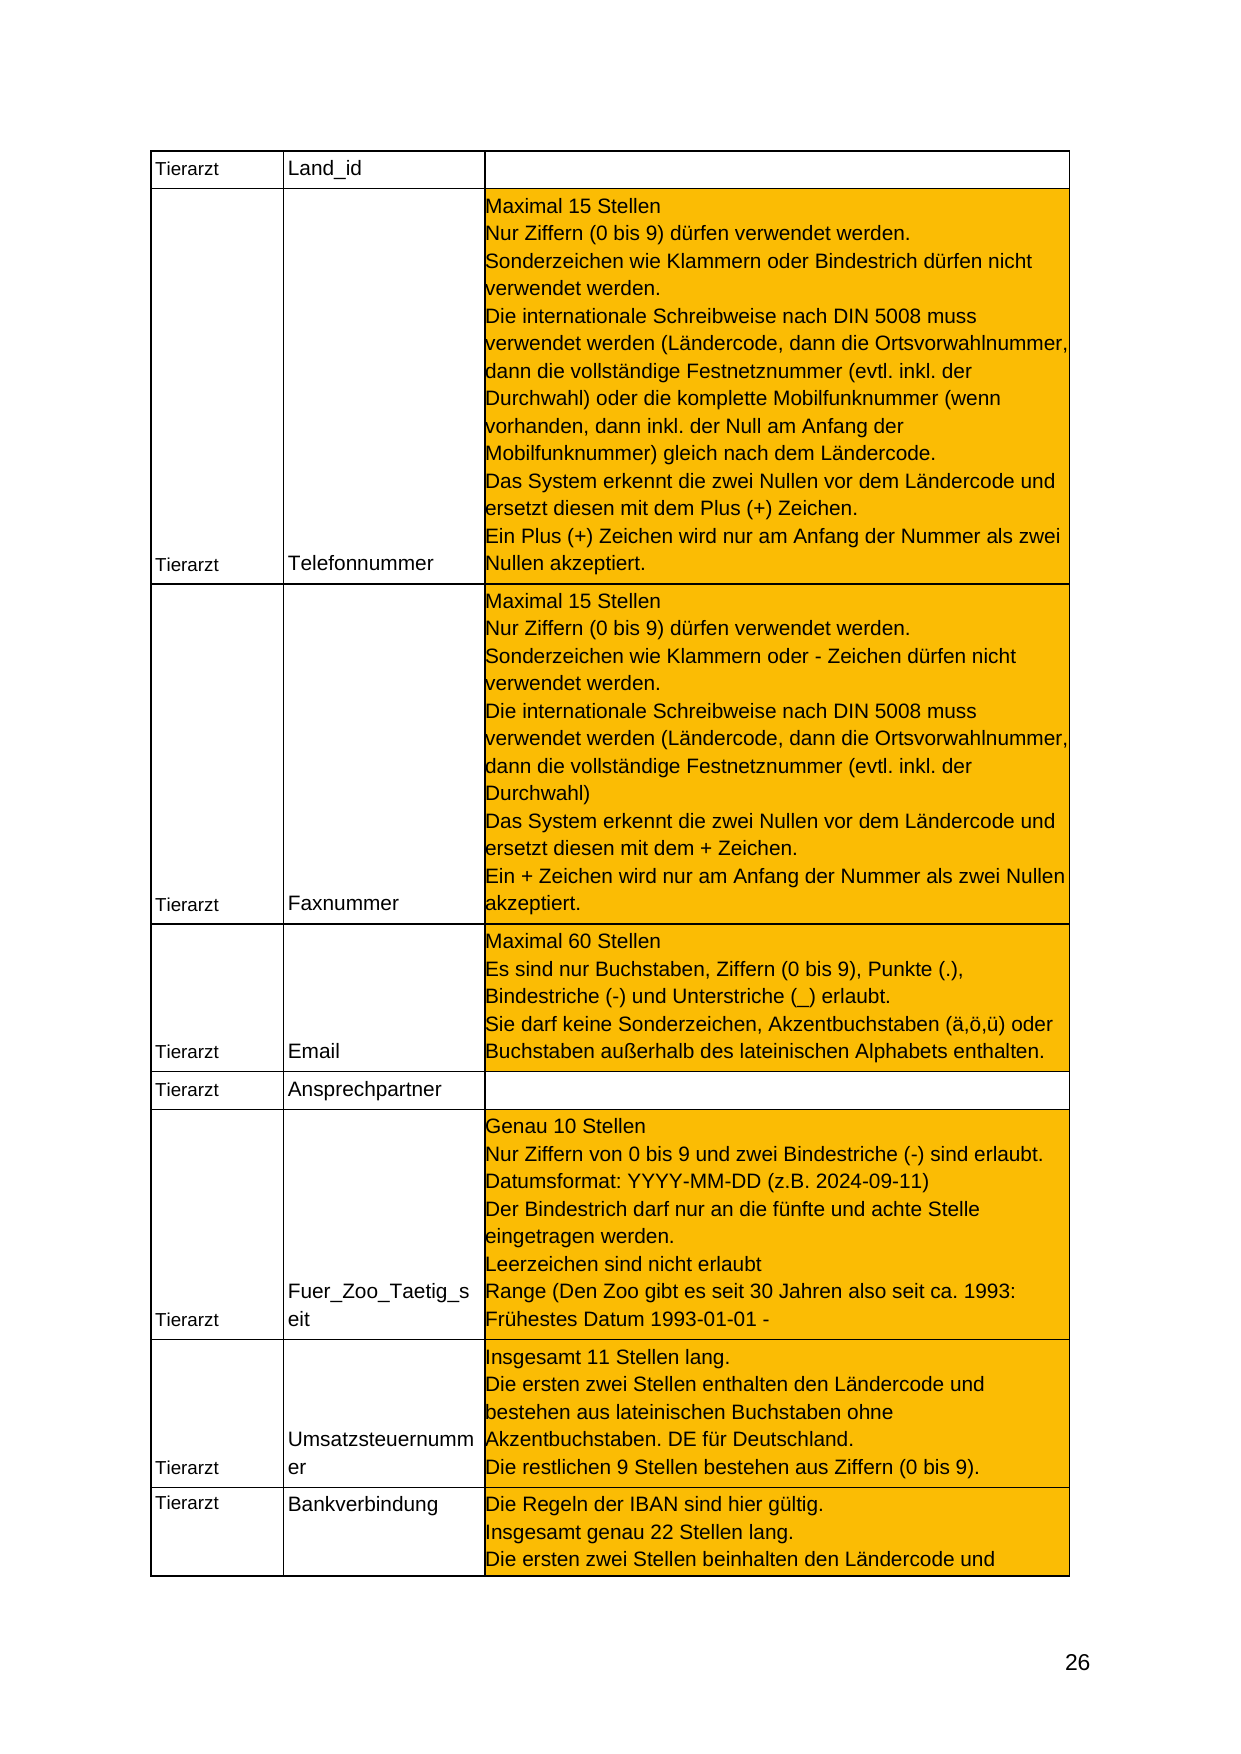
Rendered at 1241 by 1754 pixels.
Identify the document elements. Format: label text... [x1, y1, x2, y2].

table_cell Faxnummer [284, 585, 484, 923]
table_cell Tierarzt [152, 152, 283, 188]
table_cell Fuer_Zoo_Taetig_seit [284, 1110, 484, 1339]
table_cell Email [284, 925, 484, 1071]
table_cell Tierarzt [152, 1488, 283, 1575]
table_cell Bankverbindung [284, 1488, 484, 1575]
table_cell Land_id [284, 152, 484, 188]
table_cell [486, 152, 1069, 188]
table_cell Insgesamt 11 Stellen lang. Die ersten zwei Stellen enthalten den Ländercode und bestehen aus lateinischen Buchstaben ohne Akzentbuchstaben. DE für Deutschland. Die restlichen 9 Stellen bestehen aus Ziffern (0 bis 9). [486, 1340, 1069, 1486]
table_cell Maximal 15 Stellen Nur Ziffern (0 bis 9) dürfen verwendet werden. Sonderzeichen wie Klammern oder Bindestrich dürfen nicht verwendet werden. Die internationale Schreibweise nach DIN 5008 muss verwendet werden (Ländercode, dann die Ortsvorwahlnummer, dann die vollständige Festnetznummer (evtl. inkl. der Durchwahl) oder die komplette Mobilfunknummer (wenn vorhanden, dann inkl. der Null am Anfang der Mobilfunknummer) gleich nach dem Ländercode. Das System erkennt die zwei Nullen vor dem Ländercode und ersetzt diesen mit dem Plus (+) Zeichen. Ein Plus (+) Zeichen wird nur am Anfang der Nummer als zwei Nullen akzeptiert. [486, 189, 1069, 583]
table_cell Tierarzt [152, 189, 283, 583]
table_cell Tierarzt [152, 585, 283, 923]
table_cell [486, 1072, 1069, 1108]
table_cell Maximal 60 Stellen Es sind nur Buchstaben, Ziffern (0 bis 9), Punkte (.), Bindestriche (-) und Unterstriche (_) erlaubt. Sie darf keine Sonderzeichen, Akzentbuchstaben (ä,ö,ü) oder Buchstaben außerhalb des lateinischen Alphabets enthalten. [486, 925, 1069, 1071]
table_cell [486, 1488, 1069, 1575]
table_cell Maximal 15 Stellen Nur Ziffern (0 bis 9) dürfen verwendet werden. Sonderzeichen wie Klammern oder - Zeichen dürfen nicht verwendet werden. Die internationale Schreibweise nach DIN 5008 muss verwendet werden (Ländercode, dann die Ortsvorwahlnummer, dann die vollständige Festnetznummer (evtl. inkl. der Durchwahl) Das System erkennt die zwei Nullen vor dem Ländercode und ersetzt diesen mit dem + Zeichen. Ein + Zeichen wird nur am Anfang der Nummer als zwei Nullen akzeptiert. [486, 585, 1069, 923]
table_cell Genau 10 Stellen Nur Ziffern von 0 bis 9 und zwei Bindestriche (-) sind erlaubt. Datumsformat: YYYY-MM-DD (z.B. 2024-09-11) Der Bindestrich darf nur an die fünfte und achte Stelle eingetragen werden. Leerzeichen sind nicht erlaubt Range (Den Zoo gibt es seit 30 Jahren also seit ca. 1993: Frühestes Datum 1993-01-01 - [486, 1110, 1069, 1339]
table_cell Ansprechpartner [284, 1072, 484, 1108]
table_cell Umsatzsteuernummer [284, 1340, 484, 1486]
table_cell Tierarzt [152, 1340, 283, 1486]
table_cell Tierarzt [152, 1110, 283, 1339]
table_cell Tierarzt [152, 1072, 283, 1108]
table_cell Tierarzt [152, 925, 283, 1071]
table_cell Telefonnummer [284, 189, 484, 583]
